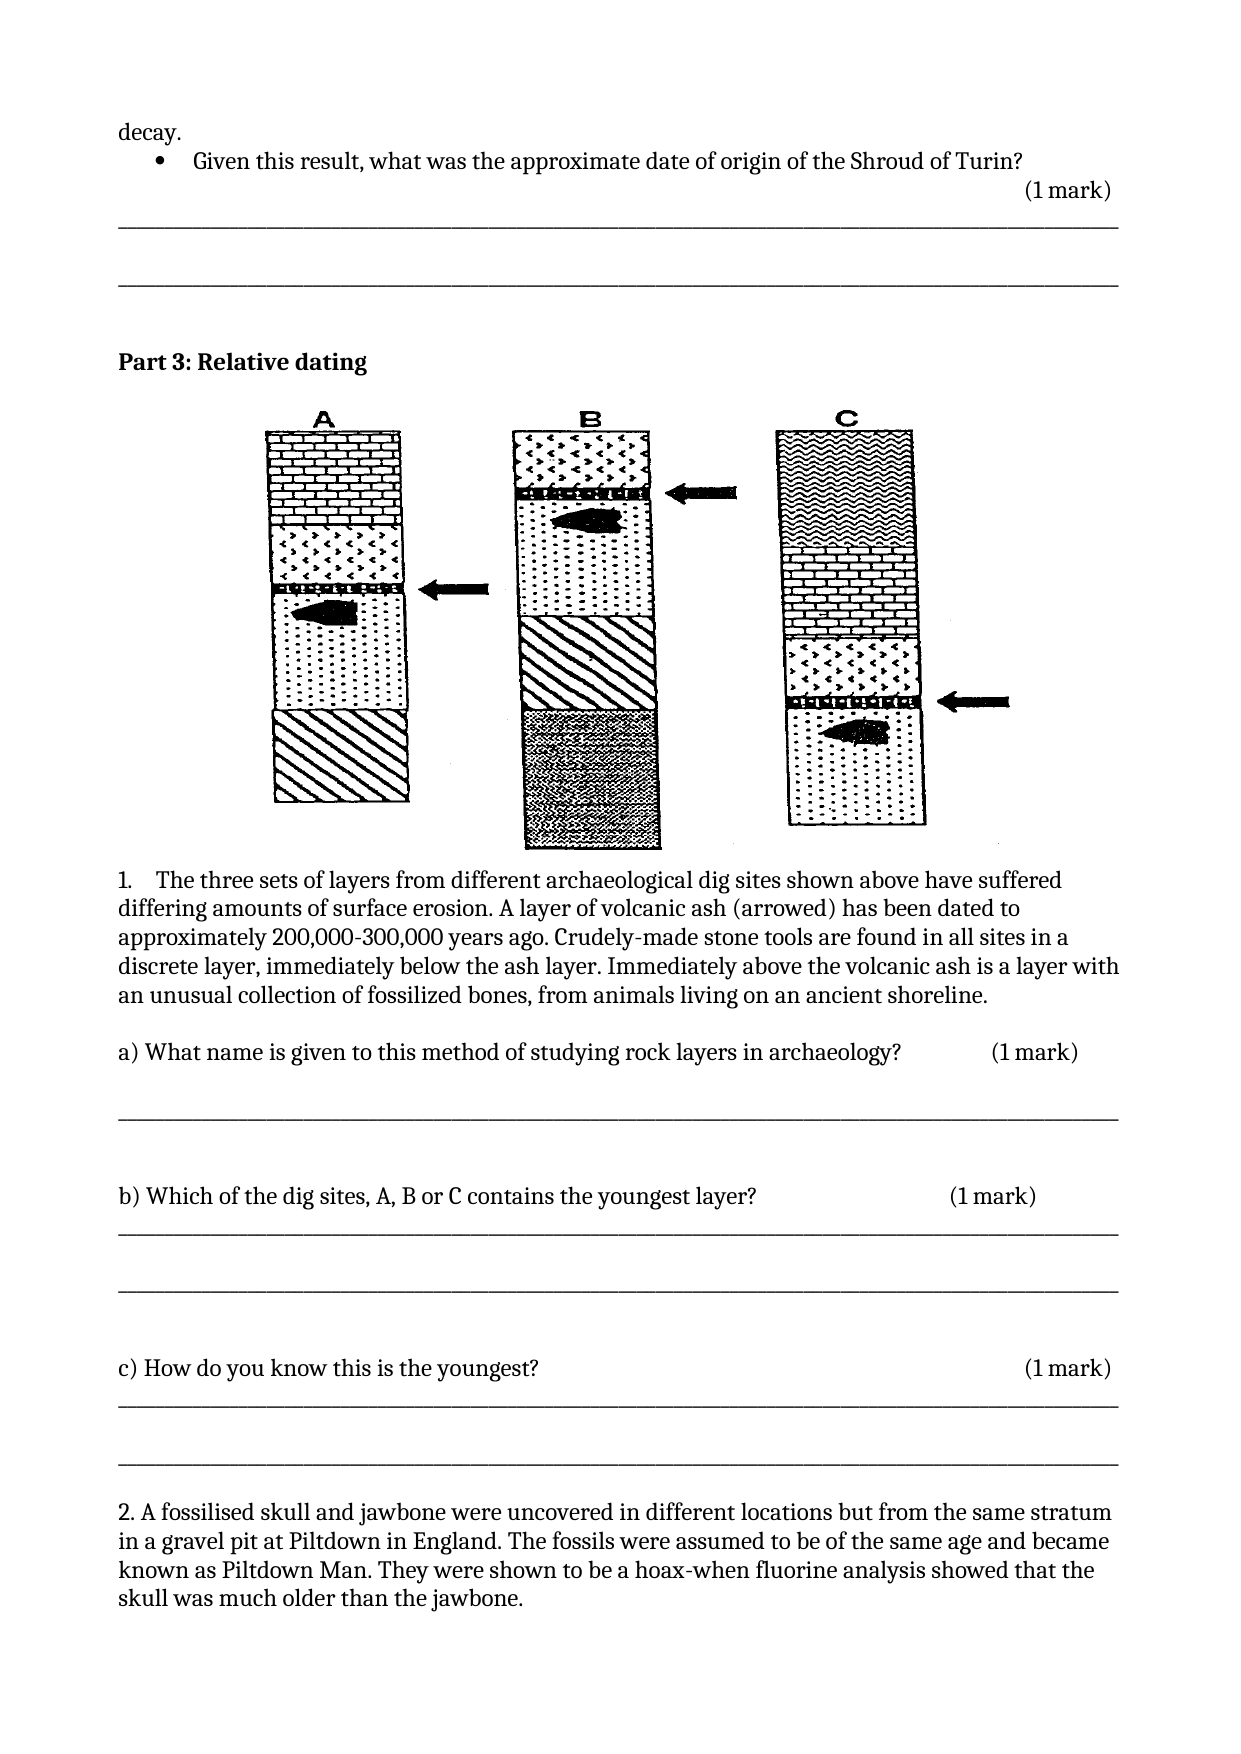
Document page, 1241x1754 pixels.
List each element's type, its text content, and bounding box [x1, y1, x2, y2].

list (1 mark) [943, 176, 1122, 204]
list The three sets of layers from different archaeological dig sites shown above have suffered [118, 866, 1122, 894]
text 2. A fossilised skull and jawbone were uncovered in different locations but from the same stratum in a gravel pit at Piltdown in England. The fossils were assumed to be of the same age and became known as Piltdown Man. They were shown to be a hoax-when fluorine analysis showed that the skull was much older than the jawbone. [118, 1498, 1122, 1613]
text a) What name is given to this method of studying rock layers in archaeology? (1 mark) ____________________________________________________________________________________________________________ [118, 1038, 1122, 1124]
list Given this result, what was the approximate date of origin of the Shroud of Turin? [156, 147, 1122, 176]
text Part 3: Relative dating [118, 348, 1122, 377]
text b) Which of the dig sites, A, B or C contains the youngest layer? (1 mark) [118, 1182, 1122, 1211]
text differing amounts of surface erosion. A layer of volcanic ash (arrowed) has been dated to approximately 200,000-300,000 years ago. Crudely-made stone tools are found in all sites in a discrete layer, immediately below the ash layer. Immediately above the volcanic ash is a layer with an unusual collection of fossilized bones, from animals living on an ancient shoreline. [118, 894, 1122, 1009]
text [118, 118, 1122, 147]
text c) How do you know this is the youngest? (1 mark) [118, 1354, 1122, 1383]
